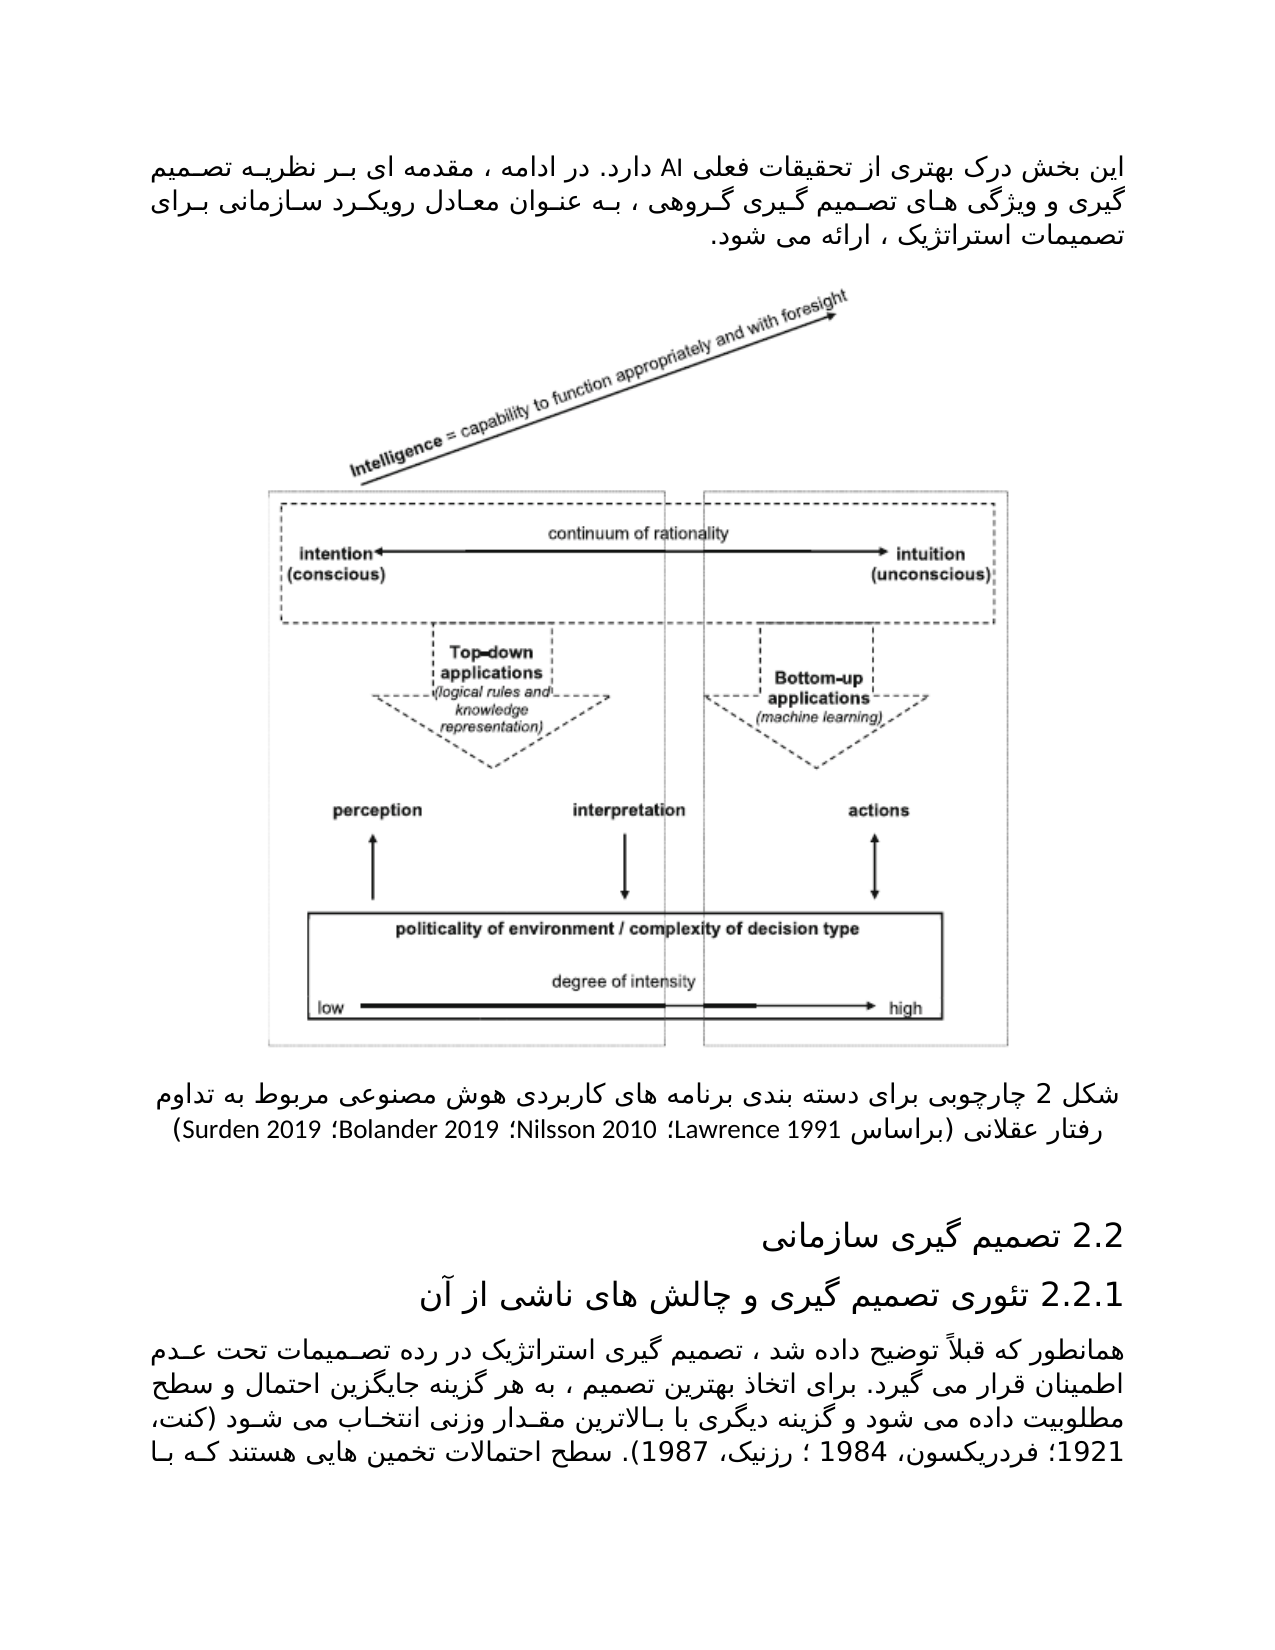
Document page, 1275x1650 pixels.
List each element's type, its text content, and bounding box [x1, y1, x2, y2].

text این بخش درک بهتری از تحقیقات فعلی AI دارد. در ادامه ، مقدمه ای بر نظریه تصمیم گیری و ویژگی های تصمیم گیری گروهی ، به عنوان معادل رویکرد سازمانی برای تصمیمات استراتژیک ، ارائه می شود. [150, 150, 1125, 251]
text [150, 1334, 1125, 1468]
text 2.2.1 تئوری تصمیم گیری و چالش های ناشی از آن [150, 1276, 1125, 1314]
text 2.2 تصمیم گیری سازمانی [150, 1217, 1125, 1256]
text شکل 2 چارچوبی برای دسته بندی برنامه های کاربردی هوش مصنوعی مربوط به تداوم رفتار عقلانی (براساس Lawrence 1991؛ Nilsson 2010؛ Bolander 2019؛ Surden 2019) [150, 1078, 1125, 1145]
picture [246, 270, 1029, 1060]
